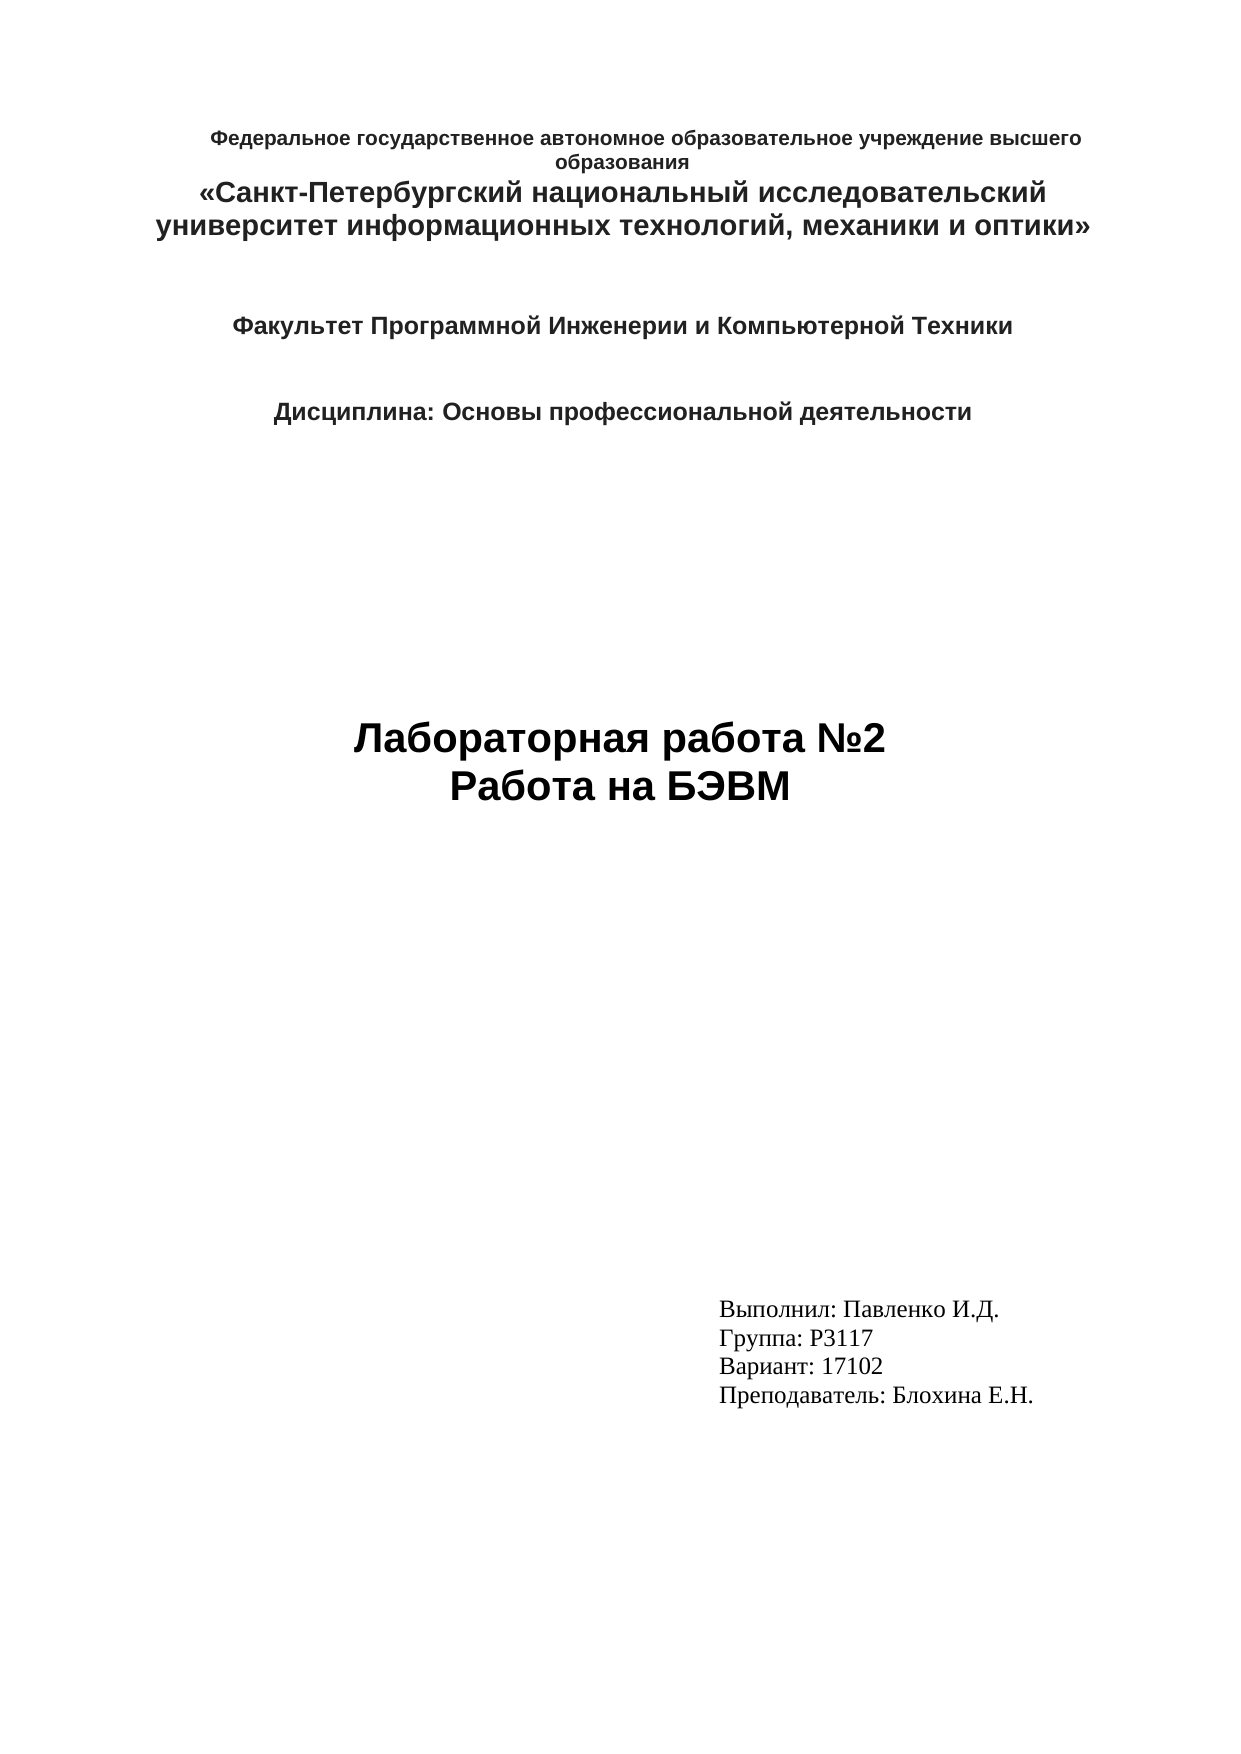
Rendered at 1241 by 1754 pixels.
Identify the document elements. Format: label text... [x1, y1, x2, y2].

text «Санкт-Петербургский национальный исследовательский [144, 174, 1101, 208]
text Лабораторная работа №2 [118, 714, 1122, 762]
text Работа на БЭВМ [118, 762, 1122, 810]
text Федеральное государственное автономное образовательное учреждение высшего образования [144, 126, 1100, 174]
text университет информационных технологий, механики и оптики» [144, 208, 1101, 242]
text Преподаватель: Блохина Е.Н. [645, 1380, 1086, 1409]
text Выполнил: Павленко И.Д. [645, 1294, 1105, 1323]
text Вариант: 17102 [719, 1351, 889, 1380]
text Группа: Р3117 [719, 1323, 889, 1351]
text Факультет Программной Инженерии и Компьютерной Техники Дисциплина: Основы профессиональной деятельности [225, 311, 1021, 426]
